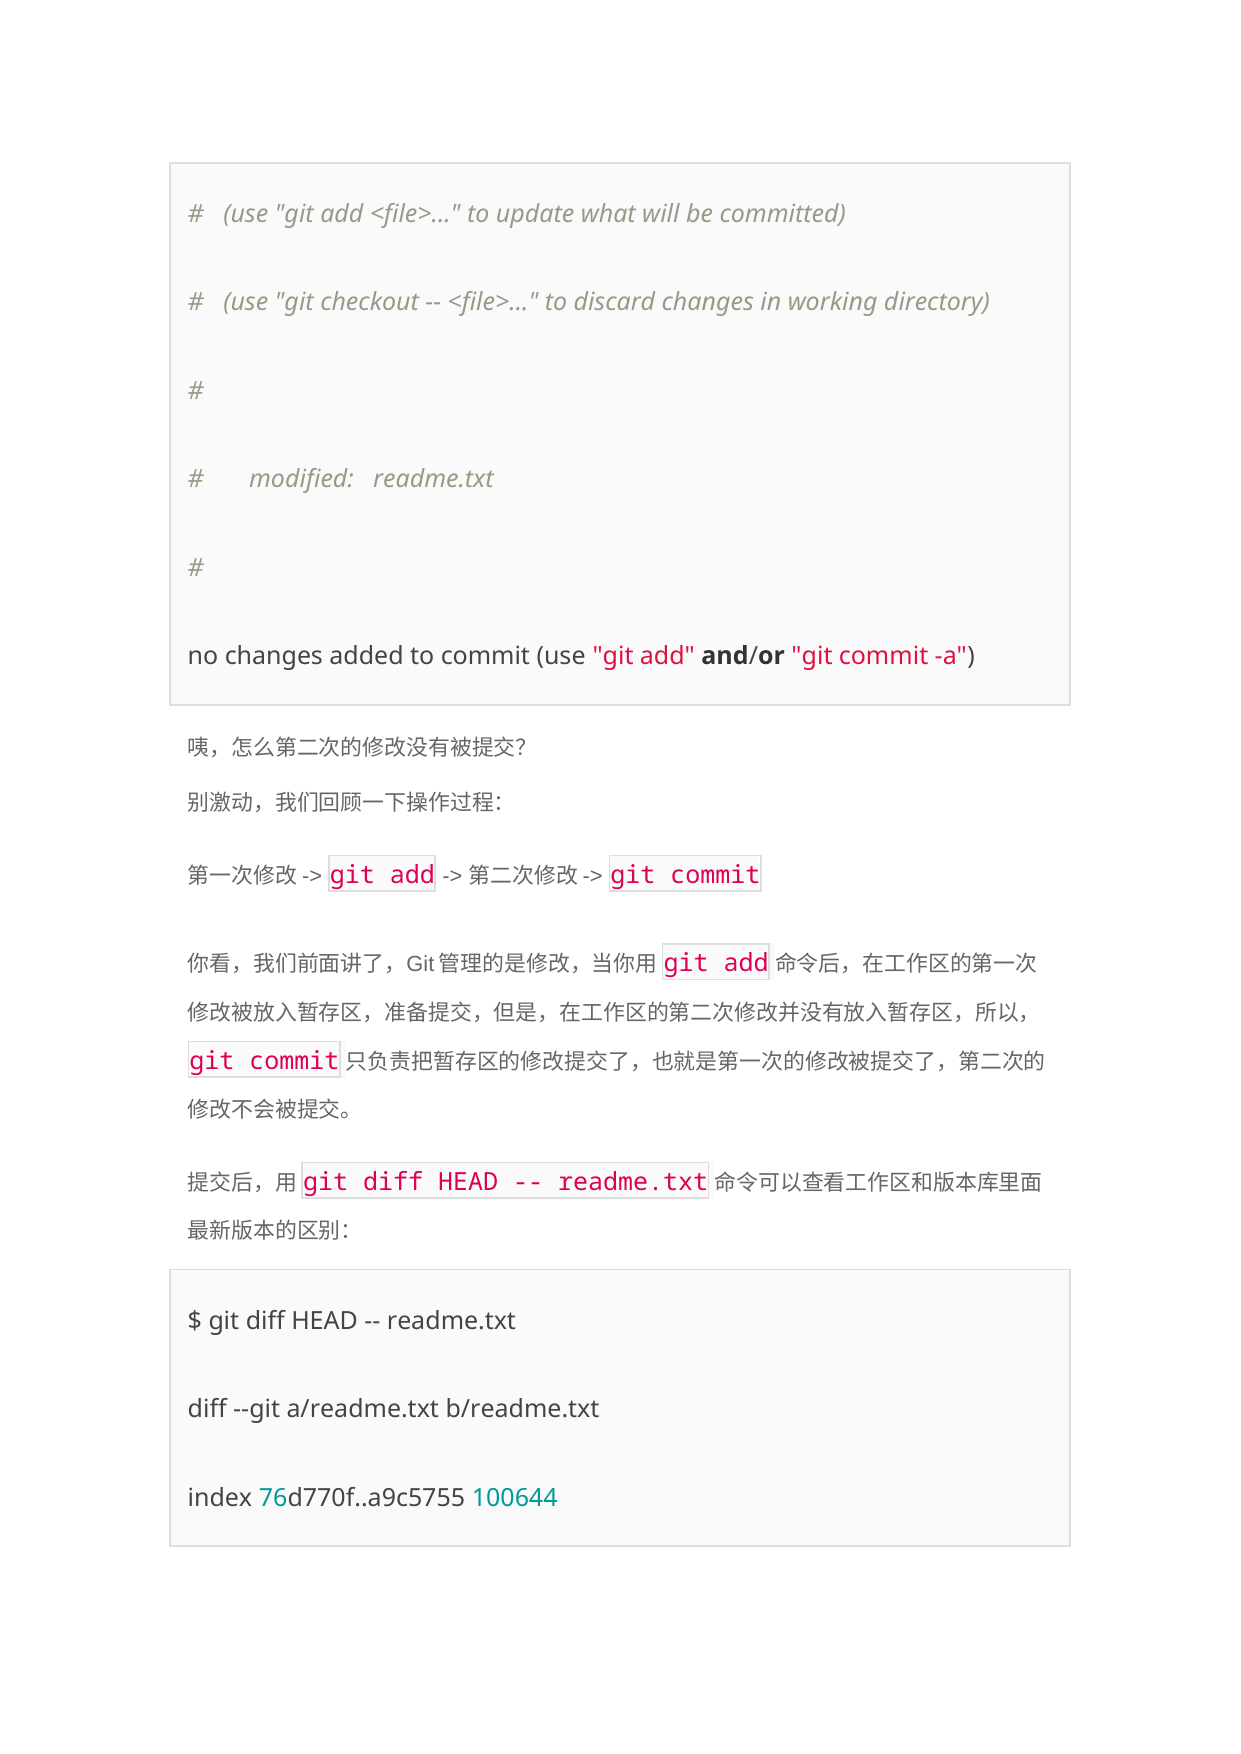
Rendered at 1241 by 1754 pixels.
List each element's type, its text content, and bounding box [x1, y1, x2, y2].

text diff --git a/readme.txt b/readme.txt [171, 1357, 1069, 1440]
text no changes added to commit (use "git add" and/or "git commit -a") [171, 604, 1069, 704]
text # [171, 516, 1069, 599]
text 你看，我们前面讲了，Git管理的是修改，当你用git add命令后，在工作区的第一次修改被放入暂存区，准备提交，但是，在工作区的第二次修改并没有放入暂存区，所以，git commit只负责把暂存区的修改提交了，也就是第一次的修改被提交了，第二次的修改不会被提交。 [187, 929, 1053, 1124]
text 别激动，我们回顾一下操作过程： [187, 785, 1053, 817]
text index 76d770f..a9c5755 100644 [171, 1446, 1069, 1545]
text $ git diff HEAD -- readme.txt [171, 1270, 1069, 1352]
text 第一次修改 -> git add -> 第二次修改 -> git commit [187, 841, 1053, 906]
text # (use "git add <file>..." to update what will be committed) [171, 164, 1069, 245]
text 咦，怎么第二次的修改没有被提交？ [187, 729, 1053, 762]
text # (use "git checkout -- <file>..." to discard changes in working directory) [171, 250, 1069, 334]
text # [171, 339, 1069, 422]
text 提交后，用git diff HEAD -- readme.txt命令可以查看工作区和版本库里面最新版本的区别： [187, 1148, 1053, 1245]
text # modified: readme.txt [171, 427, 1069, 511]
